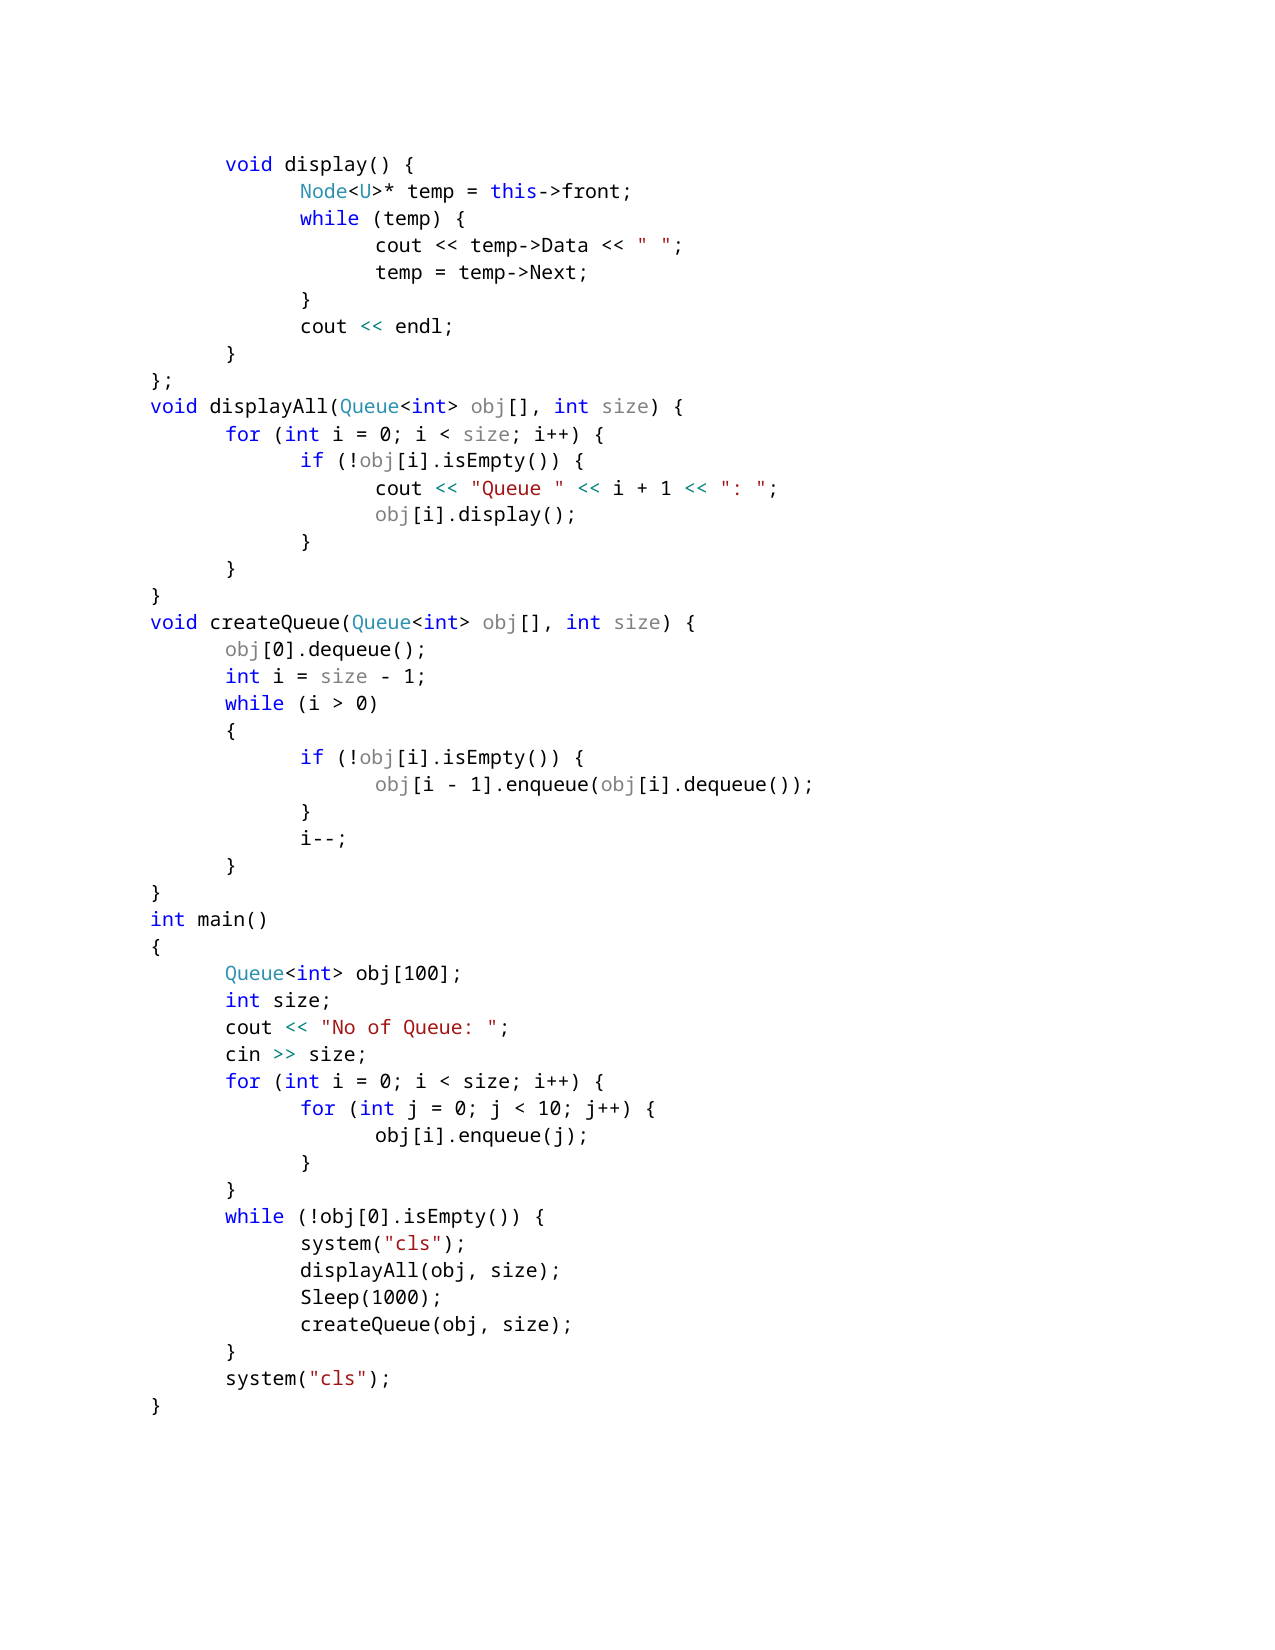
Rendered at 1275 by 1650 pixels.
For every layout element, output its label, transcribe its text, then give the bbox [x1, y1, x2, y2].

text obj[0].dequeue(); [150, 636, 1125, 663]
text createQueue(obj, size); [150, 1310, 1125, 1337]
text system("cls"); [150, 1364, 1125, 1391]
text Queue<int> obj[100]; [150, 959, 1125, 986]
text for (int j = 0; j < 10; j++) { [150, 1094, 1125, 1121]
text if (!obj[i].isEmpty()) { [150, 743, 1125, 771]
text for (int i = 0; i < size; i++) { [150, 420, 1125, 447]
text } [150, 339, 1125, 366]
text obj[i].enqueue(j); [150, 1121, 1125, 1148]
text obj[i - 1].enqueue(obj[i].dequeue()); [150, 771, 1125, 797]
text } [150, 285, 1125, 312]
text i--; [150, 824, 1125, 851]
text cout << "Queue " << i + 1 << ": "; [150, 474, 1125, 501]
text cout << temp->Data << " "; [150, 231, 1125, 258]
text } [150, 1175, 1125, 1202]
text while (temp) { [150, 204, 1125, 231]
text cin >> size; [150, 1040, 1125, 1067]
text obj[i].display(); [150, 501, 1125, 528]
text while (i > 0) [150, 689, 1125, 717]
text } [150, 1148, 1125, 1175]
text } [150, 528, 1125, 555]
text void displayAll(Queue<int> obj[], int size) { [150, 393, 1125, 420]
text void createQueue(Queue<int> obj[], int size) { [150, 609, 1125, 636]
text system("cls"); [150, 1229, 1125, 1256]
text int size; [150, 986, 1125, 1013]
text int i = size - 1; [150, 663, 1125, 689]
text } [150, 1391, 1125, 1418]
text cout << "No of Queue: "; [150, 1013, 1125, 1040]
text displayAll(obj, size); [150, 1256, 1125, 1283]
text void display() { [150, 150, 1125, 177]
text { [150, 932, 1125, 959]
text for (int i = 0; i < size; i++) { [150, 1067, 1125, 1094]
text } [150, 878, 1125, 905]
text } [150, 1337, 1125, 1364]
text Sleep(1000); [150, 1283, 1125, 1310]
text Node<U>* temp = this->front; [150, 177, 1125, 204]
text } [150, 797, 1125, 824]
text int main() [150, 905, 1125, 932]
text } [150, 582, 1125, 609]
text }; [150, 366, 1125, 393]
text temp = temp->Next; [150, 258, 1125, 285]
text } [150, 851, 1125, 878]
text cout << endl; [150, 312, 1125, 339]
text } [150, 555, 1125, 582]
text { [150, 717, 1125, 743]
text if (!obj[i].isEmpty()) { [150, 447, 1125, 474]
text while (!obj[0].isEmpty()) { [150, 1202, 1125, 1229]
